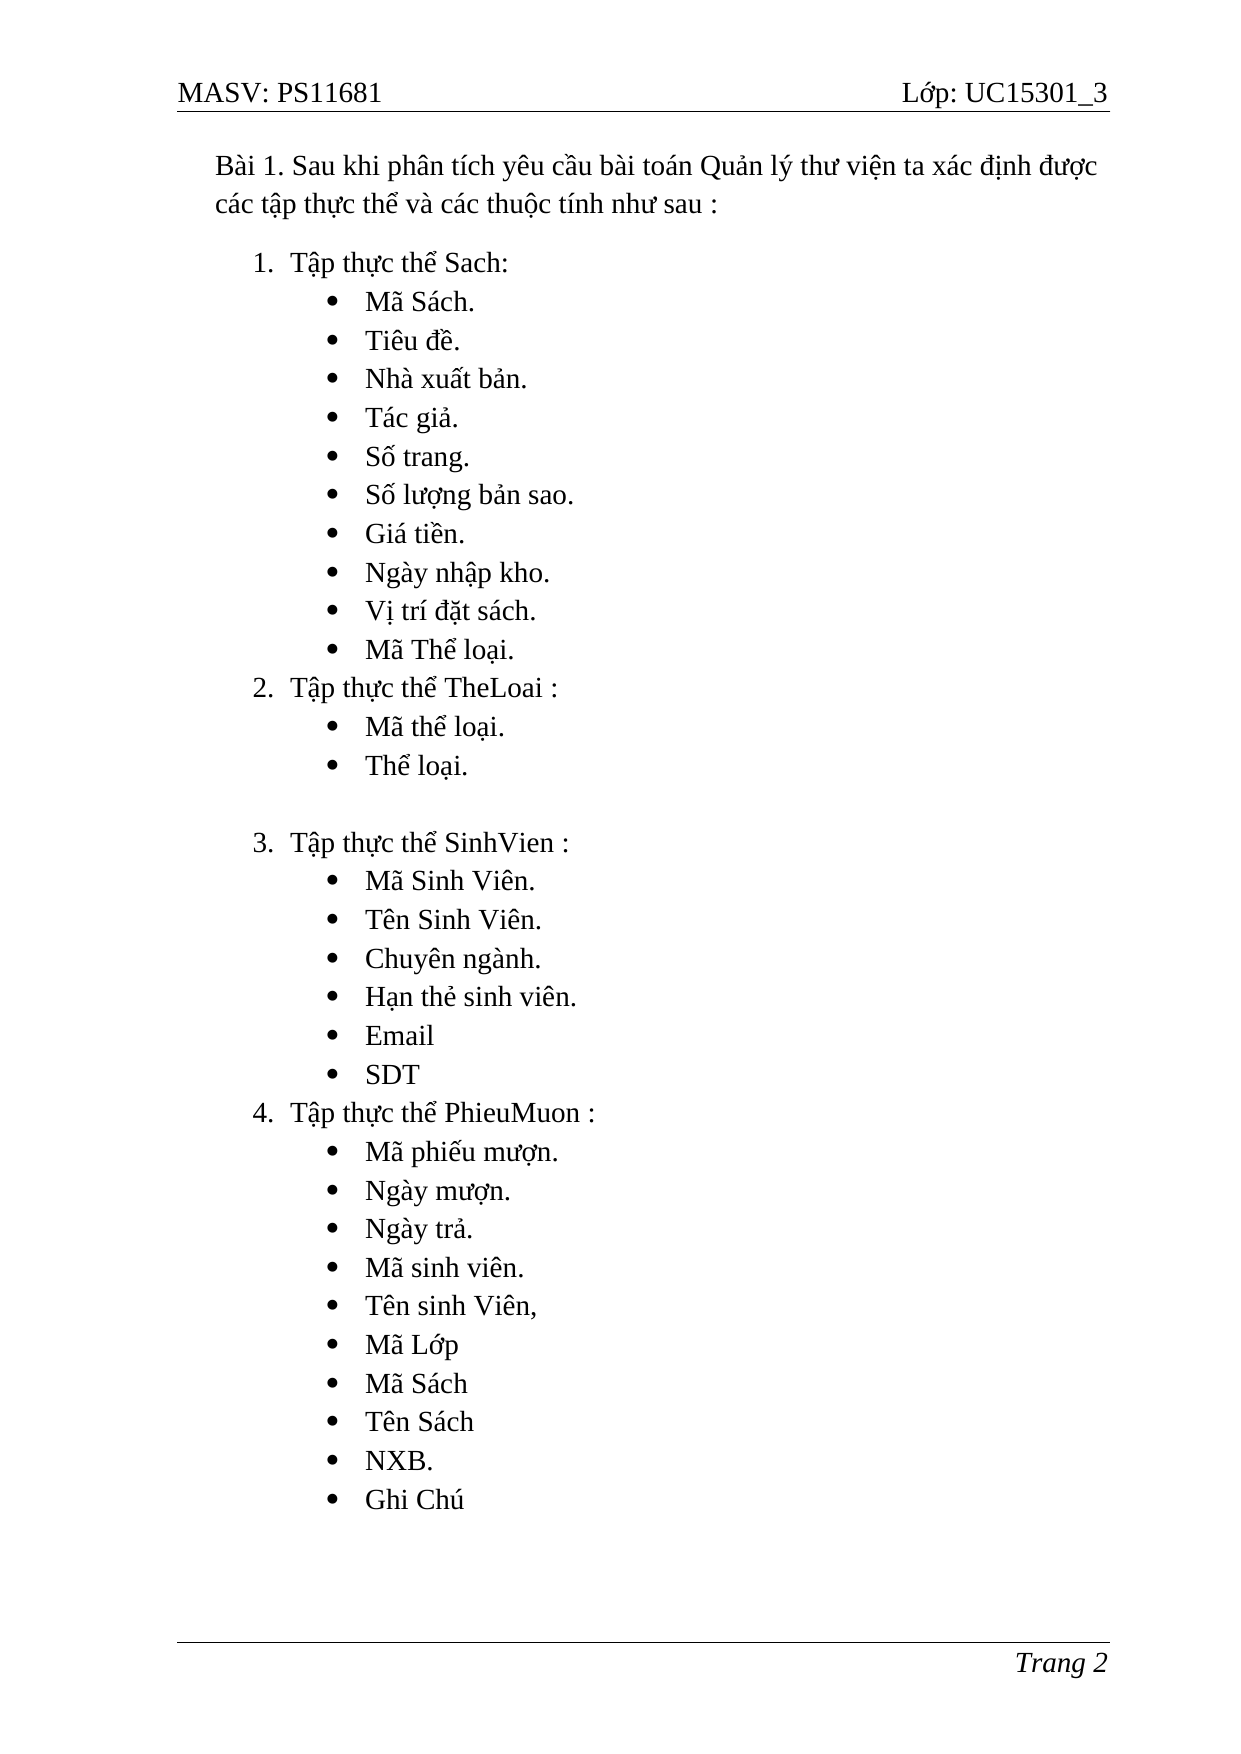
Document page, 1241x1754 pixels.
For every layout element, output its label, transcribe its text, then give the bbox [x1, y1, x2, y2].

list Ghi Chú [327, 1482, 1110, 1515]
list Mã sinh viên. [327, 1250, 1110, 1283]
list Ngày trả. [327, 1211, 1110, 1245]
list Tập thực thể TheLoai : [252, 671, 1110, 704]
list Giá tiền. [327, 516, 1110, 550]
list Email [327, 1018, 1110, 1052]
list NXB. [327, 1443, 1110, 1477]
list Tập thực thể Sach: [252, 246, 1110, 279]
list Số lượng bản sao. [327, 477, 1110, 511]
list Mã Thể loại. [327, 632, 1110, 666]
list Ngày nhập kho. [327, 555, 1110, 588]
list Tên sinh Viên, [327, 1288, 1110, 1322]
list Nhà xuất bản. [327, 361, 1110, 395]
list Số trang. [327, 439, 1110, 472]
list Tập thực thể PhieuMuon : [252, 1095, 1110, 1129]
list Mã phiếu mượn. [327, 1134, 1110, 1168]
list Thể loại. [327, 748, 1110, 781]
list Tên Sinh Viên. [327, 902, 1110, 936]
list Mã thể loại. [327, 709, 1110, 743]
list Hạn thẻ sinh viên. [327, 979, 1110, 1013]
list SDT [327, 1057, 1110, 1090]
list Mã Sách [327, 1366, 1110, 1399]
list Mã Sinh Viên. [327, 863, 1110, 897]
list Mã Sách. [327, 284, 1110, 318]
list Vị trí đặt sách. [327, 593, 1110, 627]
list Chuyên ngành. [327, 941, 1110, 974]
list Tên Sách [327, 1404, 1110, 1438]
text Bài 1. Sau khi phân tích yêu cầu bài toán Quản lý thư viện ta xác định được các tập thực thể và các thuộc tính như sau : [215, 148, 1110, 220]
list Mã Lớp [327, 1327, 1110, 1361]
list Tác giả. [327, 400, 1110, 434]
list Ngày mượn. [327, 1173, 1110, 1206]
list Tiêu đề. [327, 323, 1110, 356]
list Tập thực thể SinhVien : [252, 825, 1110, 858]
